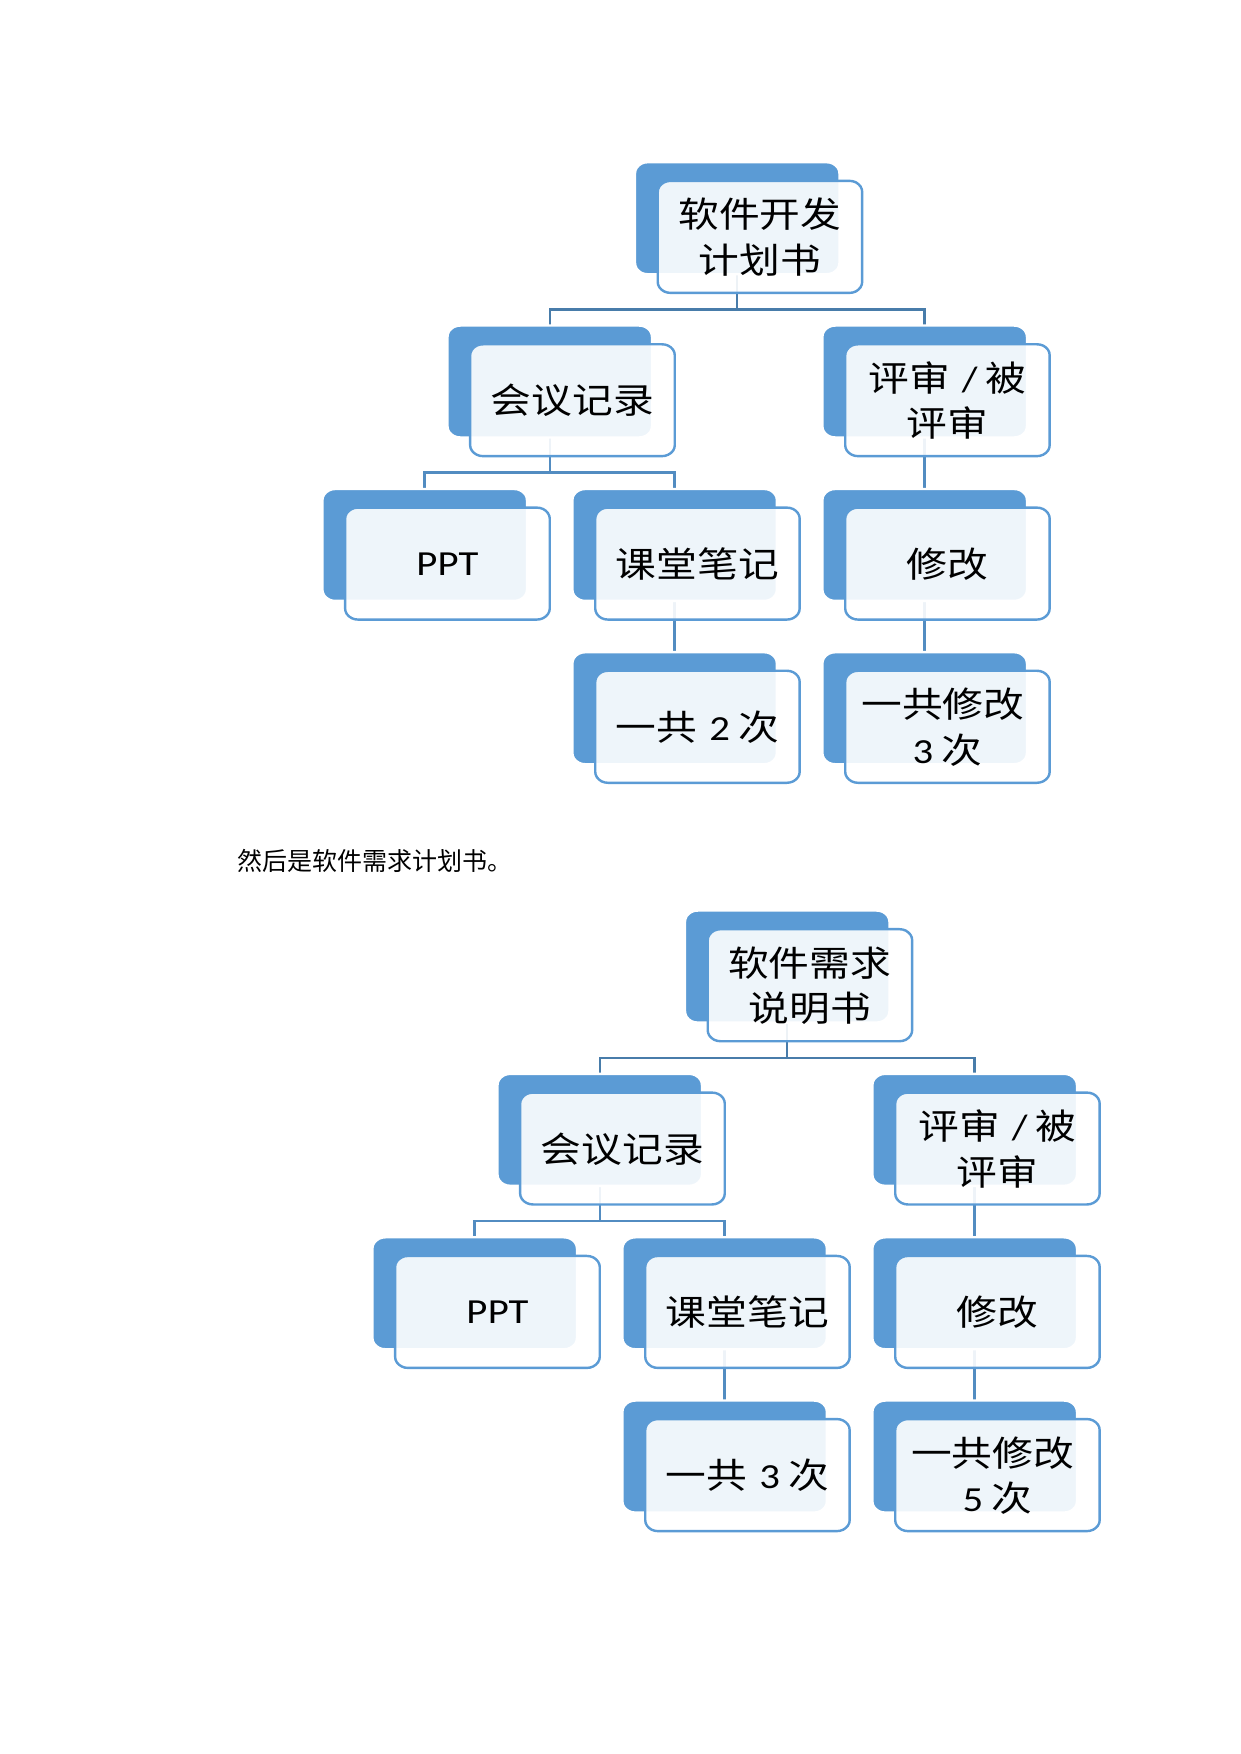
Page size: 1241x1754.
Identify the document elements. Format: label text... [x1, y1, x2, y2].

text 然后是软件需求计划书。 [187, 827, 1053, 892]
text 在整个软件工程实施的过程当中，我们所有的实验内容和任务大概如下图所示。首先是软件开发计划书。 [187, 162, 1053, 812]
